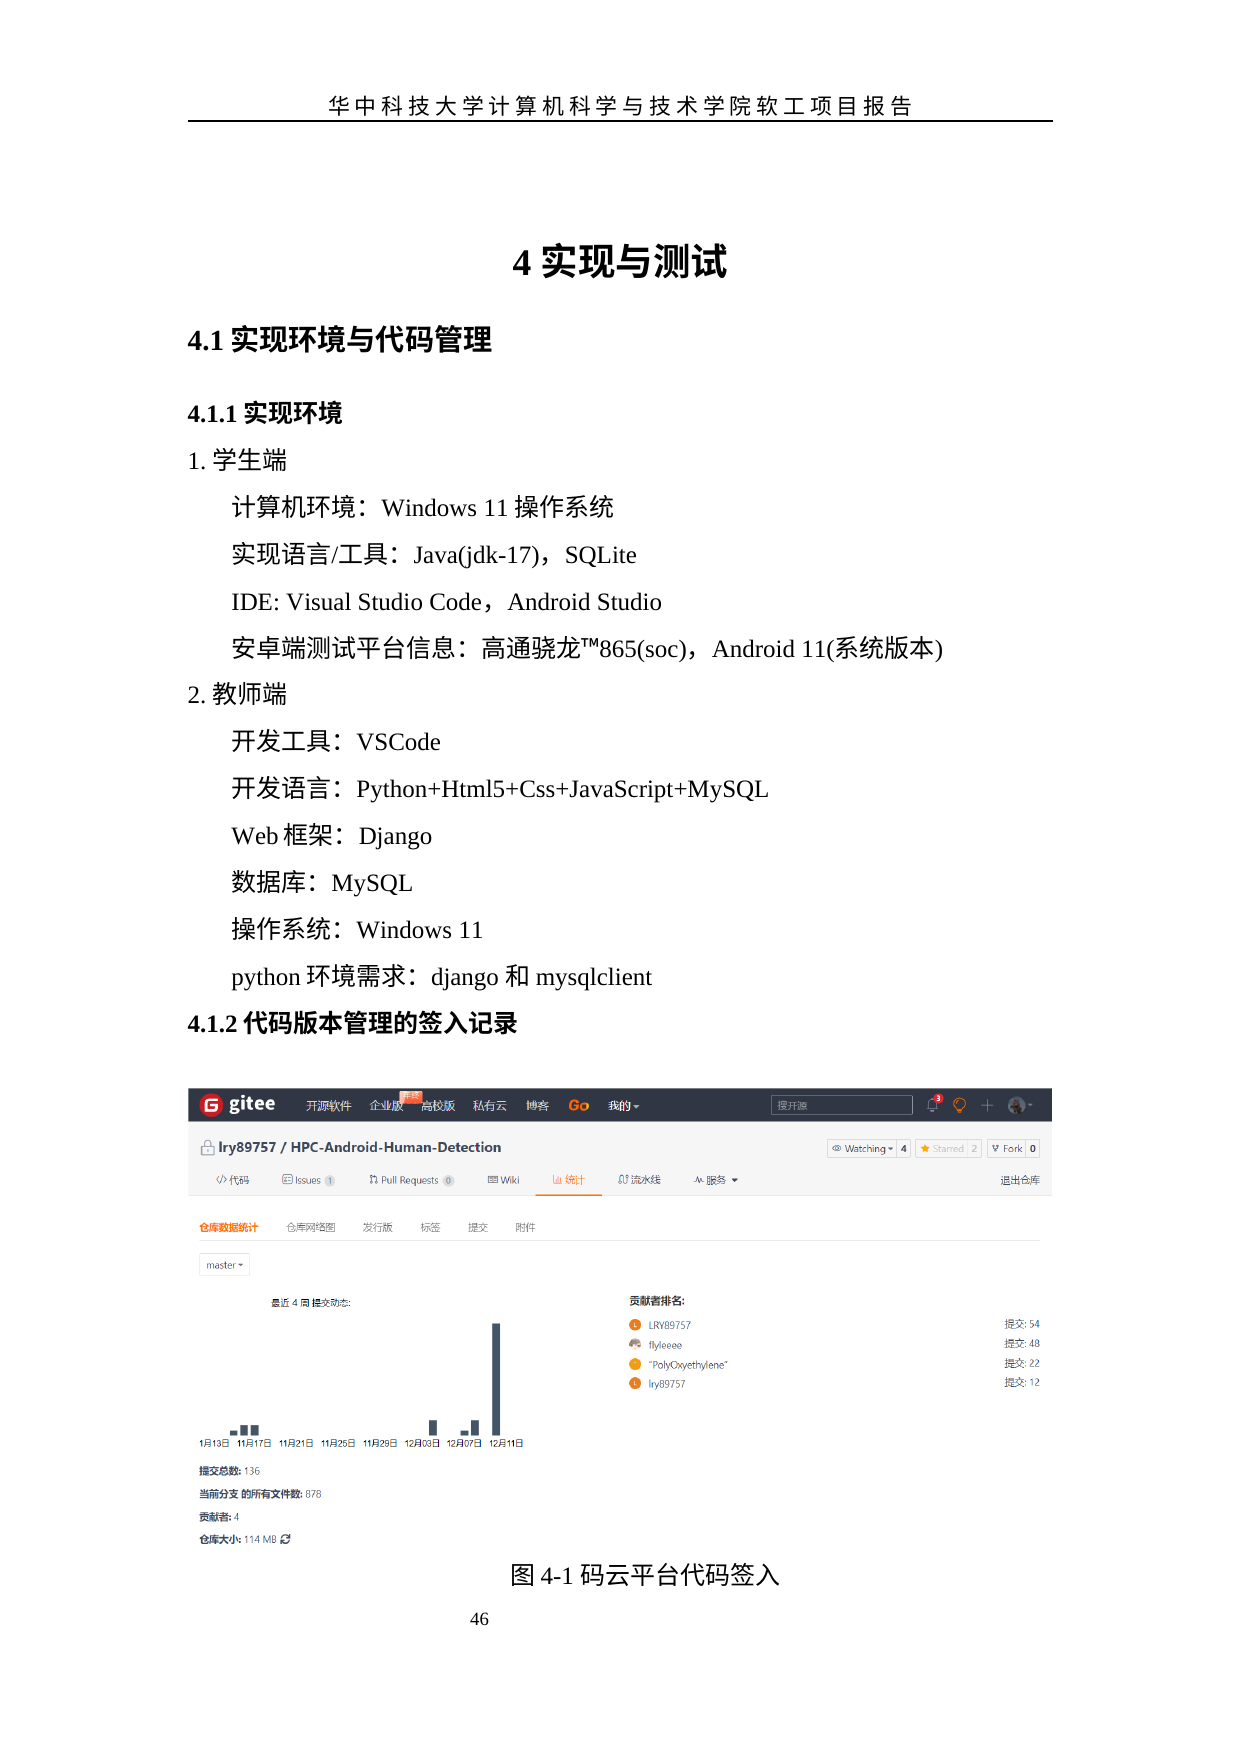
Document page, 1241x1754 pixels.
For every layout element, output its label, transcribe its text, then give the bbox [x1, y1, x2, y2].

picture [188, 1088, 1052, 1556]
text Web框架：Django [187, 807, 1053, 854]
text 操作系统：Windows 11 [187, 901, 1053, 948]
list 实现环境 [187, 385, 1053, 432]
text 实现语言/工具：Java(jdk-17)，SQLite [187, 526, 1053, 573]
text python环境需求：django 和 mysqlclient [187, 948, 1053, 994]
text 数据库：MySQL [187, 854, 1053, 901]
text 计算机环境：Windows 11 操作系统 [187, 479, 1053, 526]
text 4 实现与测试 [187, 232, 1053, 286]
text IDE: Visual Studio Code，Android Studio [187, 573, 1053, 619]
text 开发工具：VSCode [187, 713, 1053, 760]
list 学生端 [187, 432, 1053, 479]
text 图4-1 码云平台代码签入 [187, 1555, 1053, 1592]
text 开发语言：Python+Html5+Css+JavaScript+MySQL [187, 760, 1053, 807]
list 代码版本管理的签入记录 [187, 994, 1053, 1041]
text 4.1实现环境与代码管理 [187, 316, 1053, 358]
list 教师端 [187, 666, 1053, 713]
text 安卓端测试平台信息：高通骁龙™865(soc)，Android 11(系统版本) [187, 619, 1053, 666]
